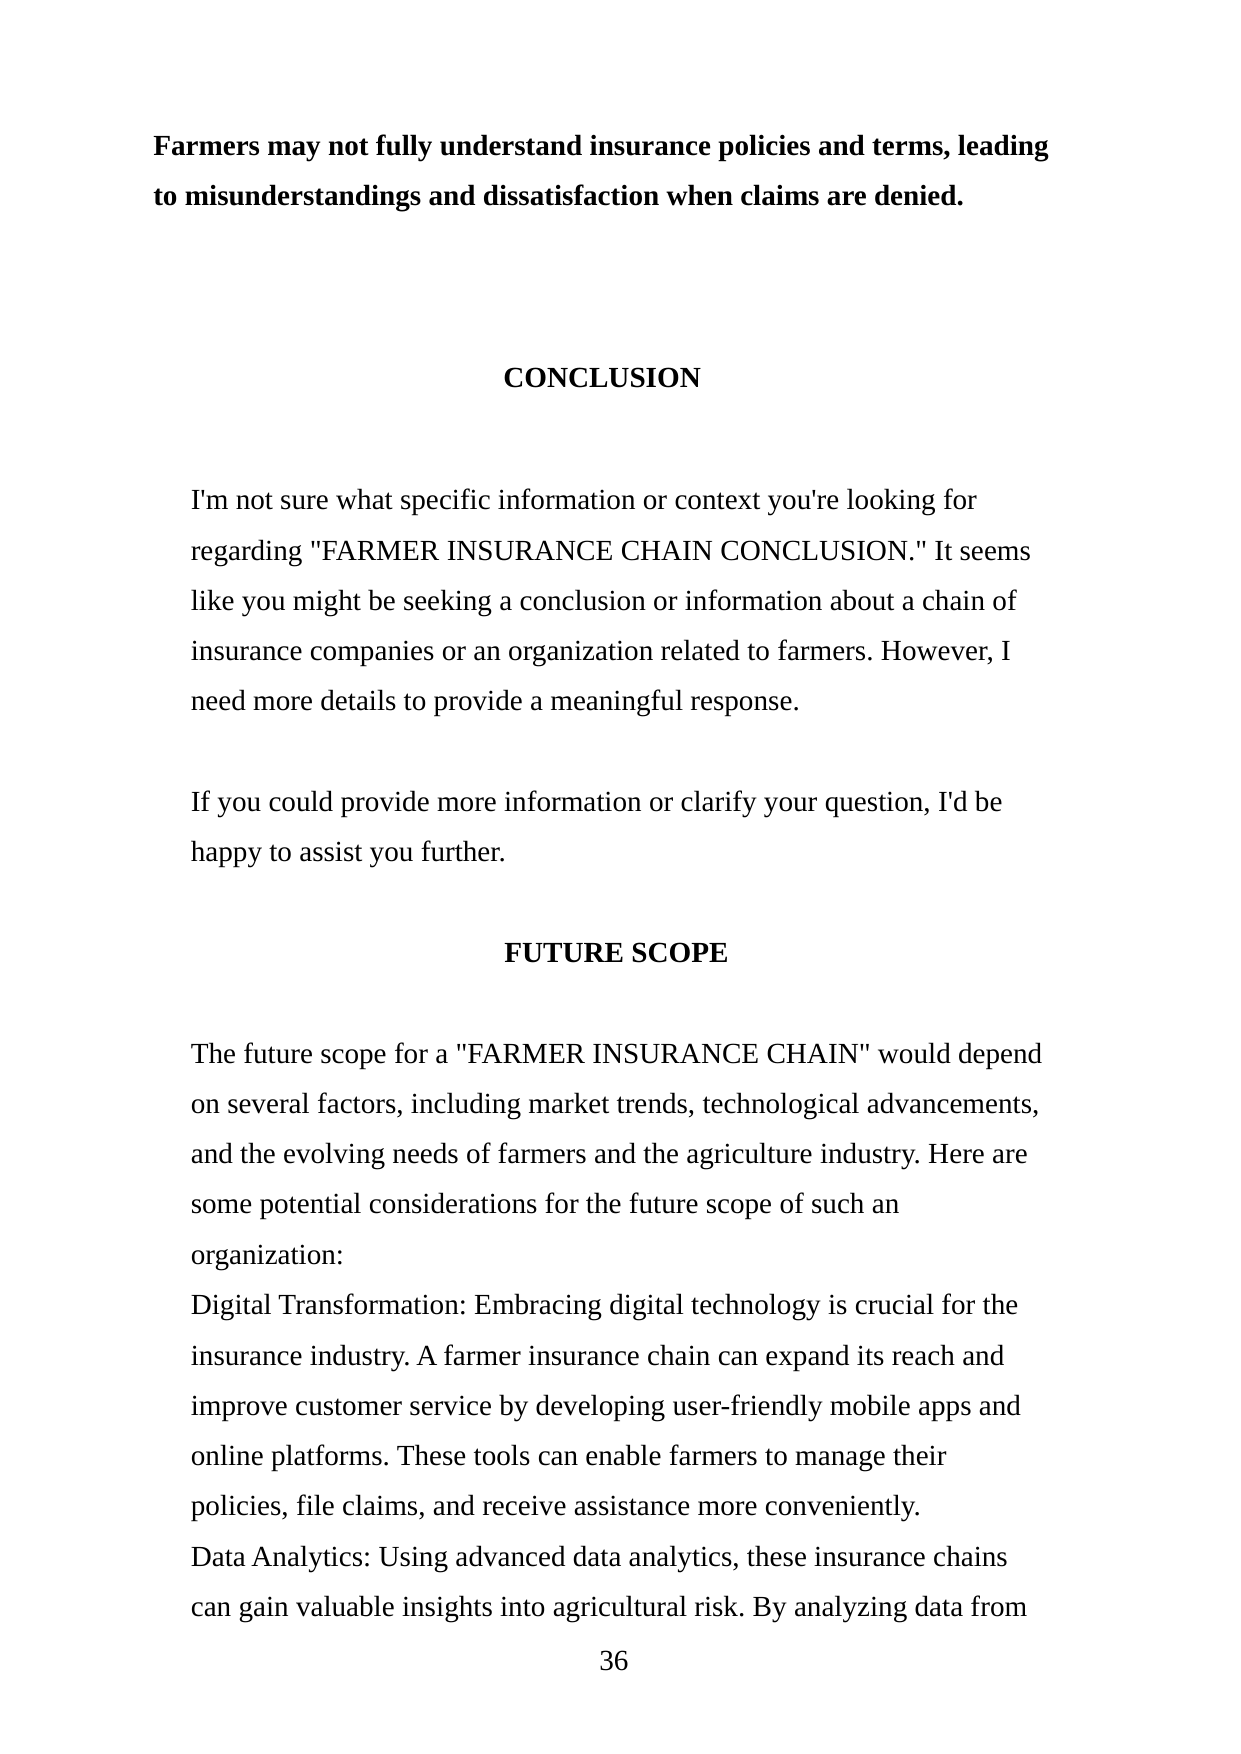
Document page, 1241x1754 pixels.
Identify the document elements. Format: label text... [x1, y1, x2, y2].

list FUTURE SCOPE [191, 935, 1051, 969]
text Farmers may not fully understand insurance policies and terms, leading to misunderstandings and dissatisfaction when claims are denied. [153, 128, 1051, 212]
text CONCLUSION [153, 361, 1051, 394]
list Digital Transformation: Embracing digital technology is crucial for the insurance industry. A farmer insurance chain can expand its reach and improve customer service by developing user-friendly mobile apps and online platforms. These tools can enable farmers to manage their policies, file claims, and receive assistance more conveniently. [191, 1287, 1051, 1522]
list If you could provide more information or clarify your question, I'd be happy to assist you further. [191, 784, 1051, 868]
list The future scope for a "FARMER INSURANCE CHAIN" would depend on several factors, including market trends, technological advancements, and the evolving needs of farmers and the agriculture industry. Here are some potential considerations for the future scope of such an organization: [191, 1036, 1051, 1271]
list I'm not sure what specific information or context you're looking for regarding "FARMER INSURANCE CHAIN CONCLUSION." It seems like you might be seeking a conclusion or information about a chain of insurance companies or an organization related to farmers. However, I need more details to provide a meaningful response. [191, 482, 1051, 717]
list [191, 1539, 1051, 1623]
